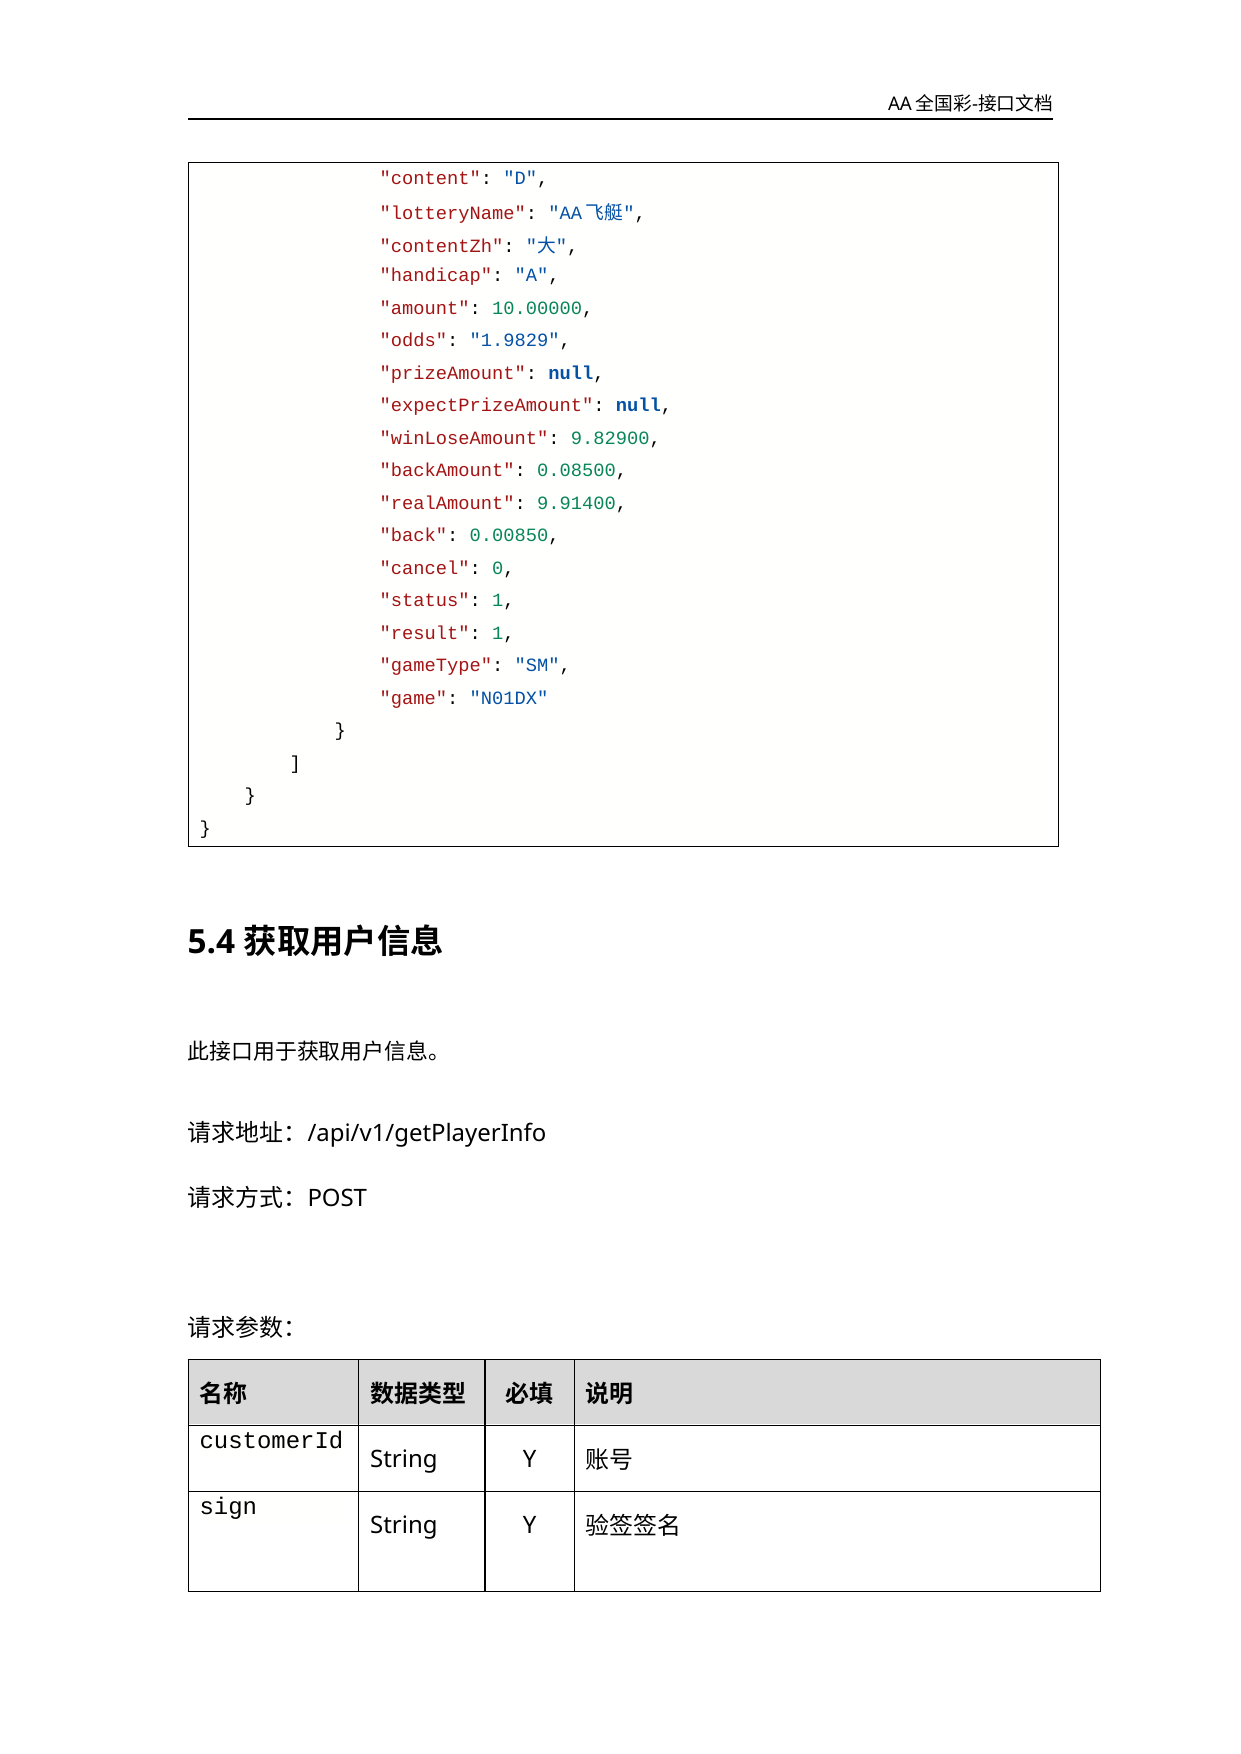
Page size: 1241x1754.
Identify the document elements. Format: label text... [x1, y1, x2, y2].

table_cell 账号 [575, 1426, 1100, 1491]
table_cell sign [189, 1492, 358, 1591]
table_cell String [359, 1426, 484, 1491]
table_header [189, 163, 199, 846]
text 请求参数： [187, 1293, 1053, 1358]
table_cell String [359, 1492, 484, 1591]
text 此接口用于获取用户信息。 [187, 1033, 1053, 1066]
table_cell customerId [189, 1426, 358, 1491]
text 请求方式：POST [187, 1163, 1053, 1228]
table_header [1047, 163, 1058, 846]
table_cell Y [486, 1426, 574, 1491]
table_cell Y [486, 1492, 574, 1591]
table_header 名称 [189, 1360, 358, 1424]
table_header 说明 [575, 1360, 1100, 1424]
table_header 数据类型 [359, 1360, 484, 1424]
subtitle 5.4 获取用户信息 [187, 906, 1053, 971]
text 请求地址：/api/v1/getPlayerInfo [187, 1098, 1053, 1163]
table_header 必填 [486, 1360, 574, 1424]
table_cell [575, 1492, 1100, 1591]
